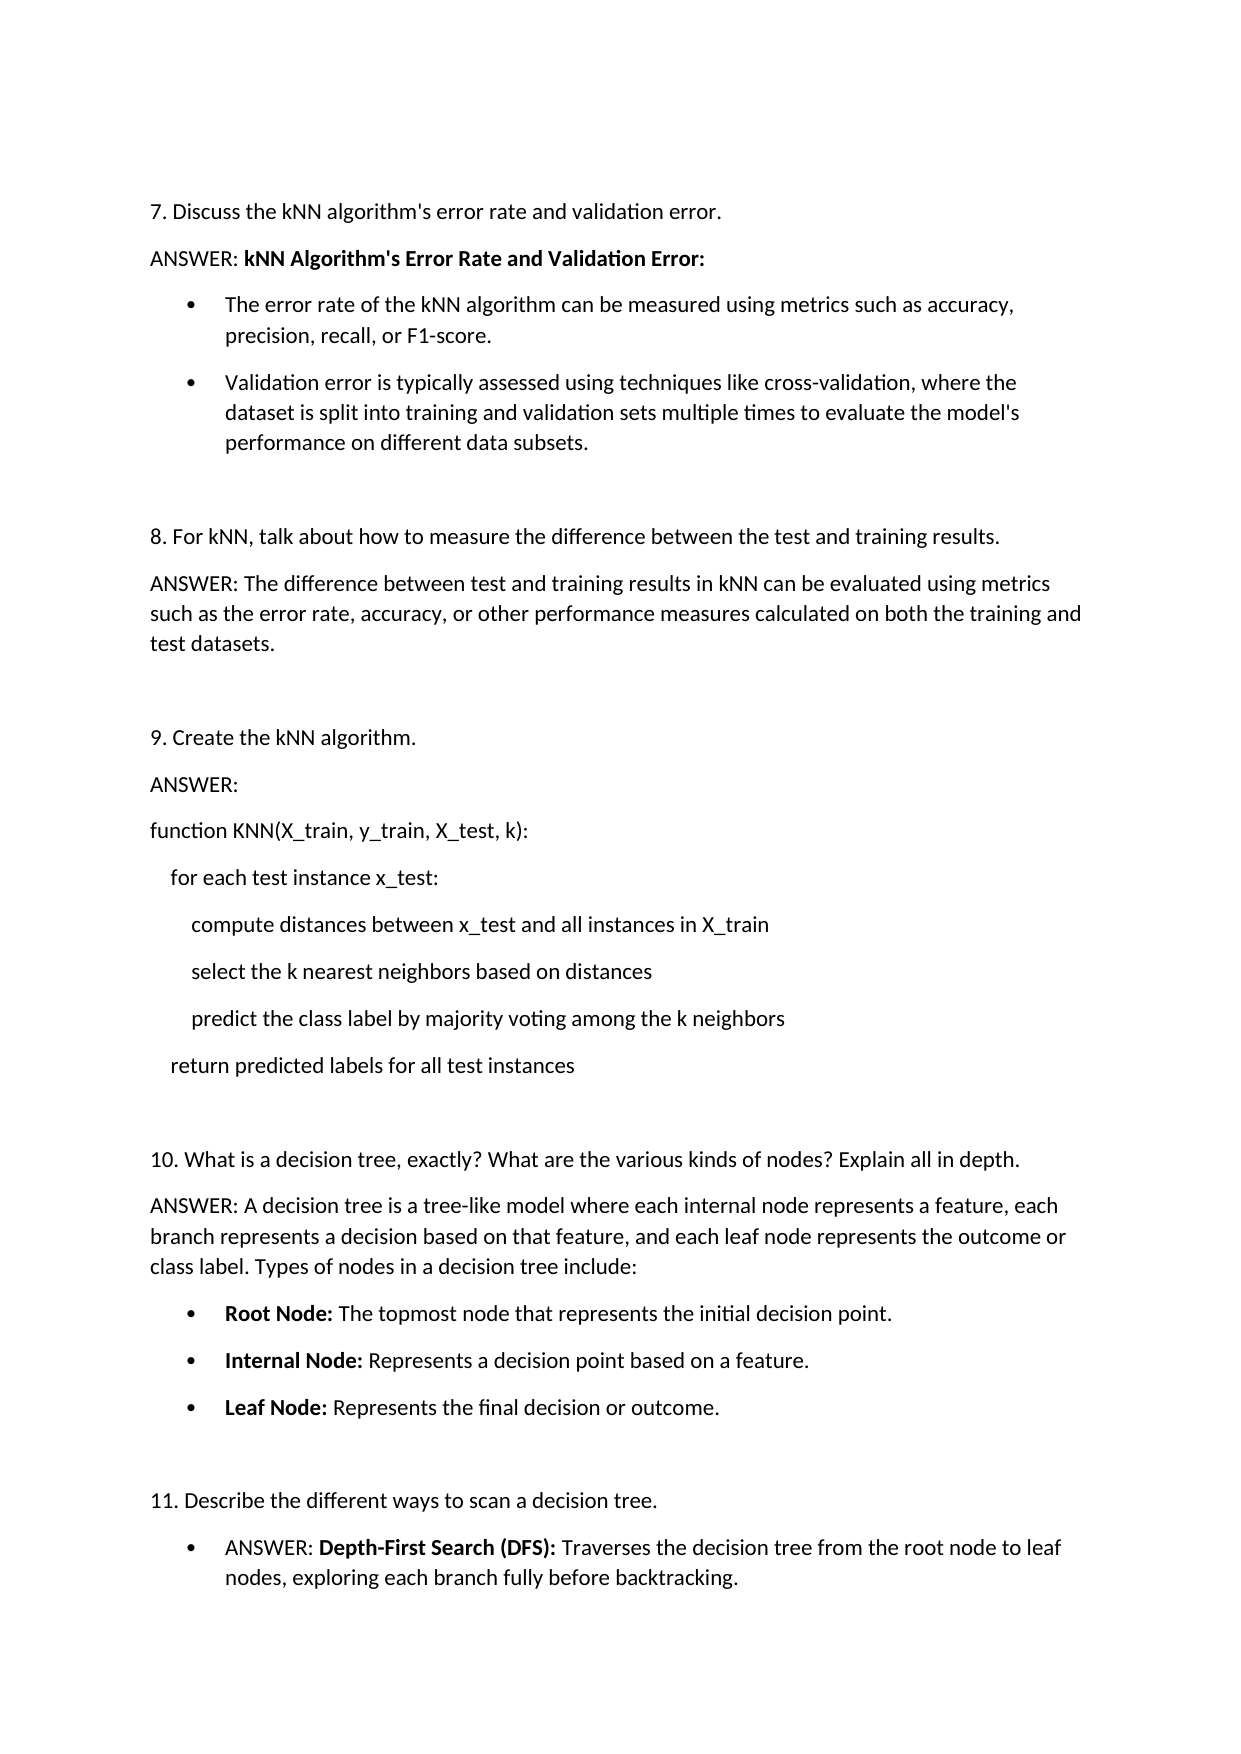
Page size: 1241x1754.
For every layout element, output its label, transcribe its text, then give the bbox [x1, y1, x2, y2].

text function KNN(X_train, y_train, X_test, k): [150, 817, 1090, 845]
list ANSWER: Depth-First Search (DFS): Traverses the decision tree from the root node to leaf nodes, exploring each branch fully before backtracking. [187, 1533, 1090, 1592]
text ANSWER: A decision tree is a tree-like model where each internal node represents a feature, each branch represents a decision based on that feature, and each leaf node represents the outcome or class label. Types of nodes in a decision tree include: [150, 1192, 1090, 1280]
list The error rate of the kNN algorithm can be measured using metrics such as accuracy, precision, recall, or F1-score. [187, 291, 1090, 349]
text ANSWER: kNN Algorithm's Error Rate and Validation Error: [150, 244, 1090, 272]
text 9. Create the kNN algorithm. [150, 723, 1090, 751]
text 11. Describe the different ways to scan a decision tree. [150, 1486, 1090, 1514]
text 8. For kNN, talk about how to measure the difference between the test and training results. [150, 522, 1090, 550]
text compute distances between x_test and all instances in X_train [150, 910, 1090, 938]
list Leaf Node: Represents the final decision or outcome. [187, 1393, 1090, 1421]
text 7. Discuss the kNN algorithm's error rate and validation error. [150, 197, 1090, 225]
text ANSWER: [150, 770, 1090, 798]
text for each test instance x_test: [150, 863, 1090, 892]
text ANSWER: The difference between test and training results in kNN can be evaluated using metrics such as the error rate, accuracy, or other performance measures calculated on both the training and test datasets. [150, 569, 1090, 657]
text predict the class label by majority voting among the k neighbors [150, 1004, 1090, 1032]
list Internal Node: Represents a decision point based on a feature. [187, 1346, 1090, 1374]
text select the k nearest neighbors based on distances [150, 957, 1090, 985]
text 10. What is a decision tree, exactly? What are the various kinds of nodes? Explain all in depth. [150, 1145, 1090, 1173]
list Root Node: The topmost node that represents the initial decision point. [187, 1299, 1090, 1327]
list Validation error is typically assessed using techniques like cross-validation, where the dataset is split into training and validation sets multiple times to evaluate the model's performance on different data subsets. [187, 368, 1090, 456]
text return predicted labels for all test instances [150, 1051, 1090, 1079]
